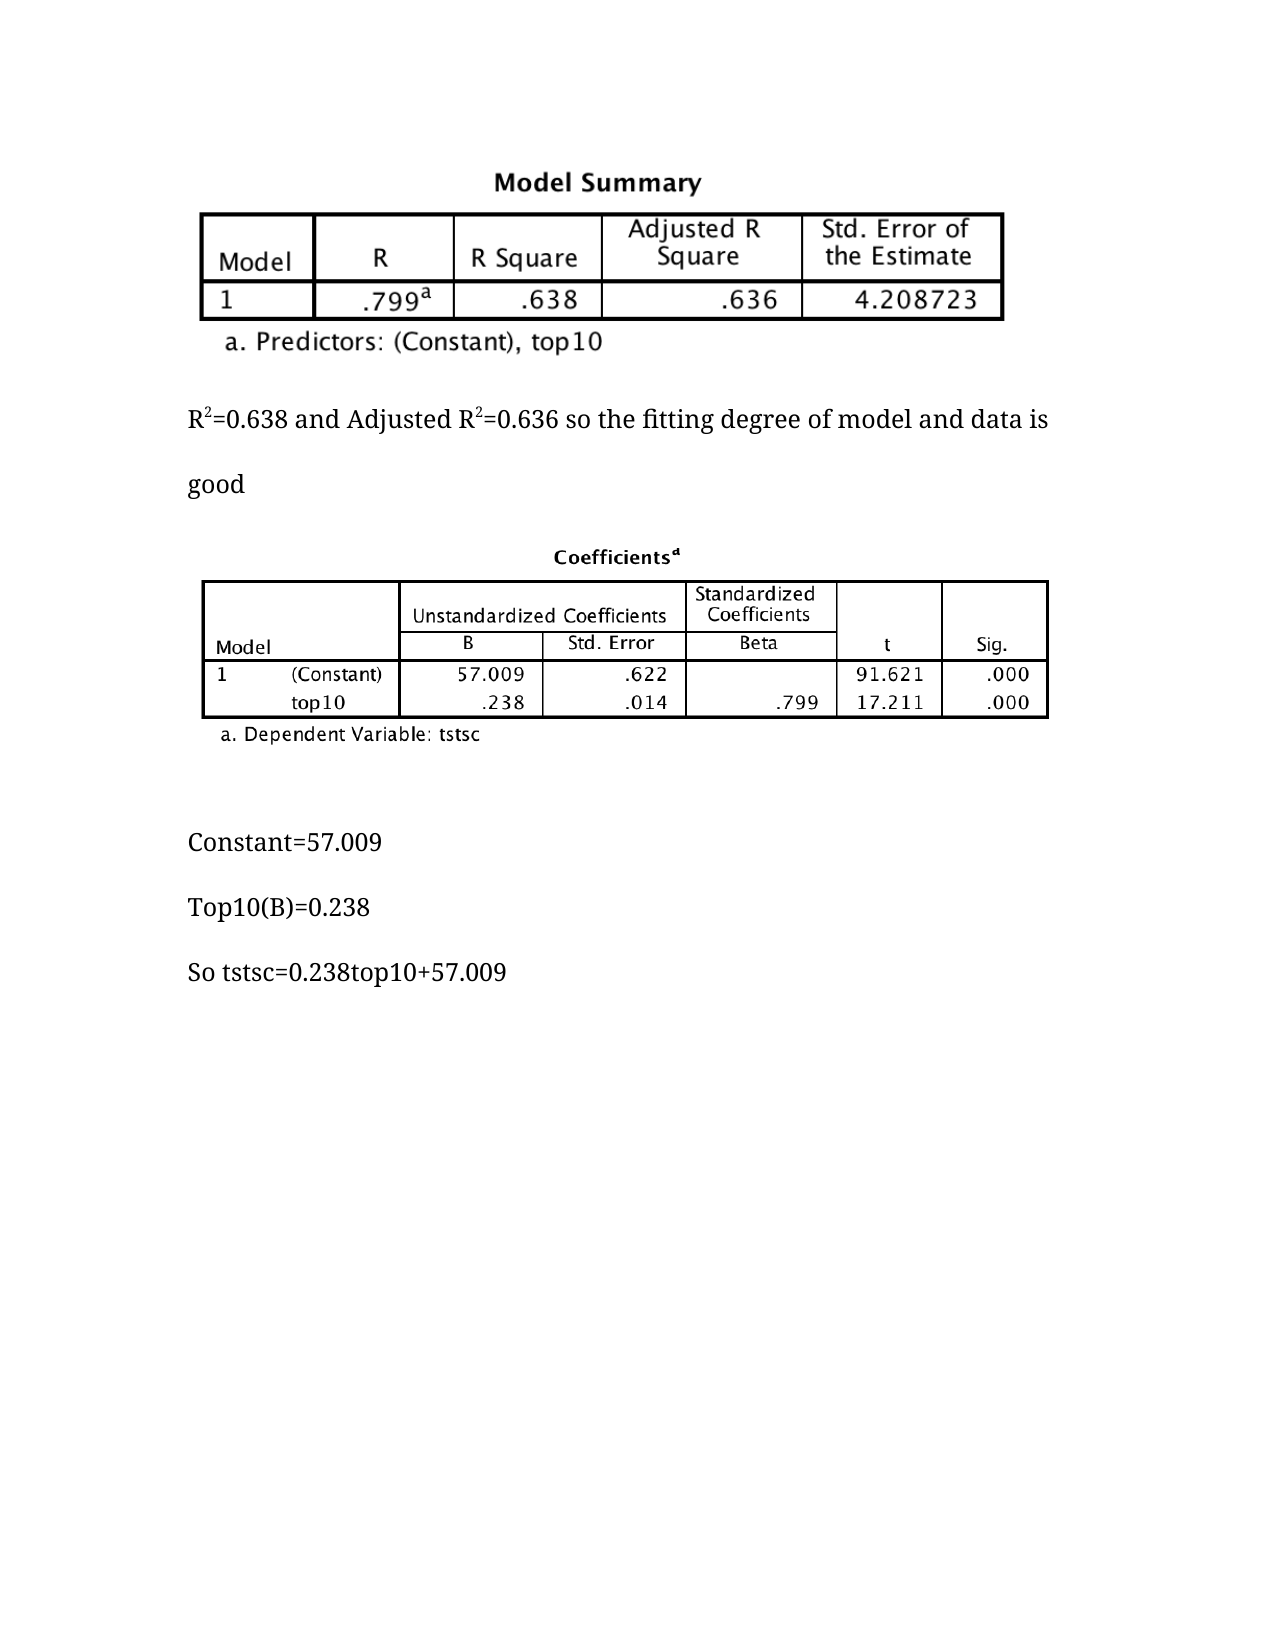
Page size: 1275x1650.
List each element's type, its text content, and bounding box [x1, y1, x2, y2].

text So tstsc=0.238top10+57.009 [187, 939, 1087, 1004]
picture [187, 158, 1044, 367]
text Top10(B)=0.238 [187, 874, 1087, 939]
text Constant=57.009 [187, 809, 1087, 874]
text R2=0.638 and Adjusted R2=0.636 so the fitting degree of model and data is good [187, 386, 1087, 516]
picture [187, 548, 1088, 764]
